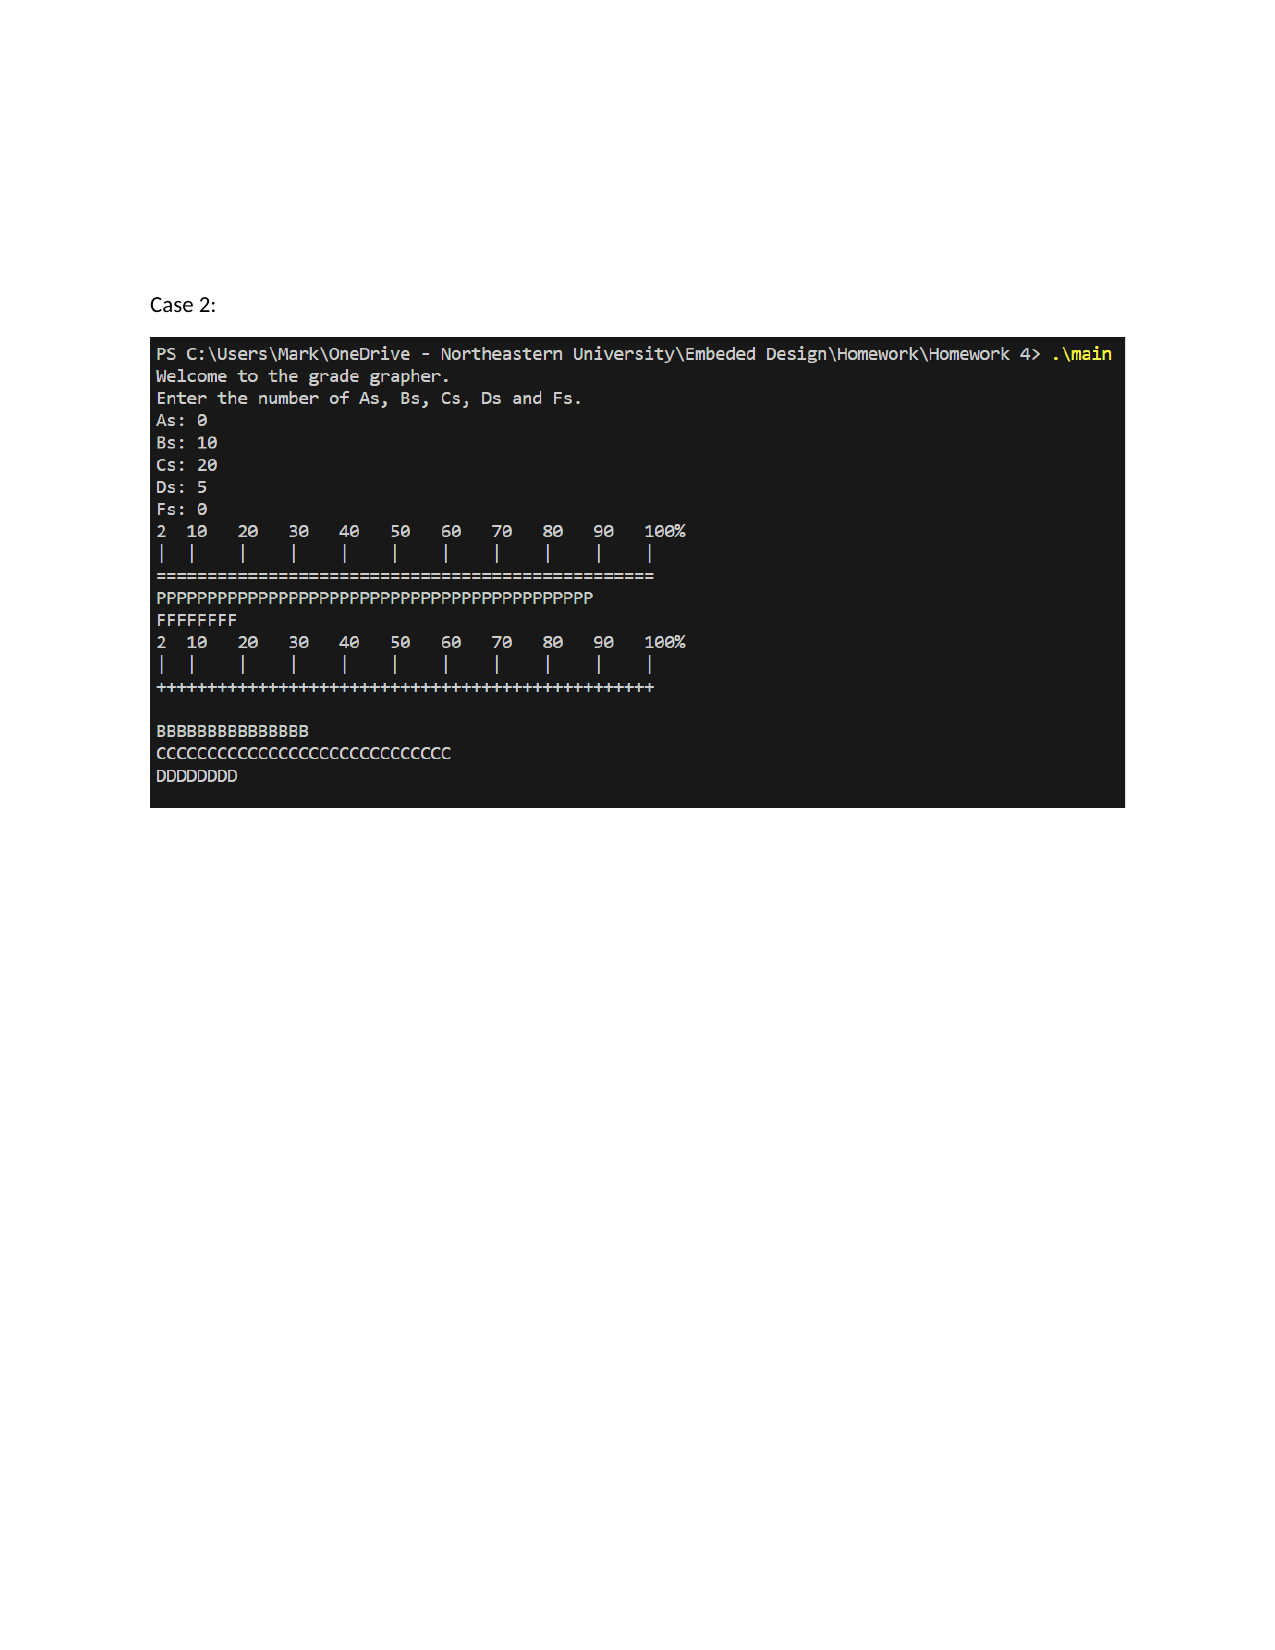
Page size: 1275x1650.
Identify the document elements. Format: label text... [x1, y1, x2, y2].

text Case 2: [150, 291, 1125, 319]
picture [150, 337, 1125, 808]
